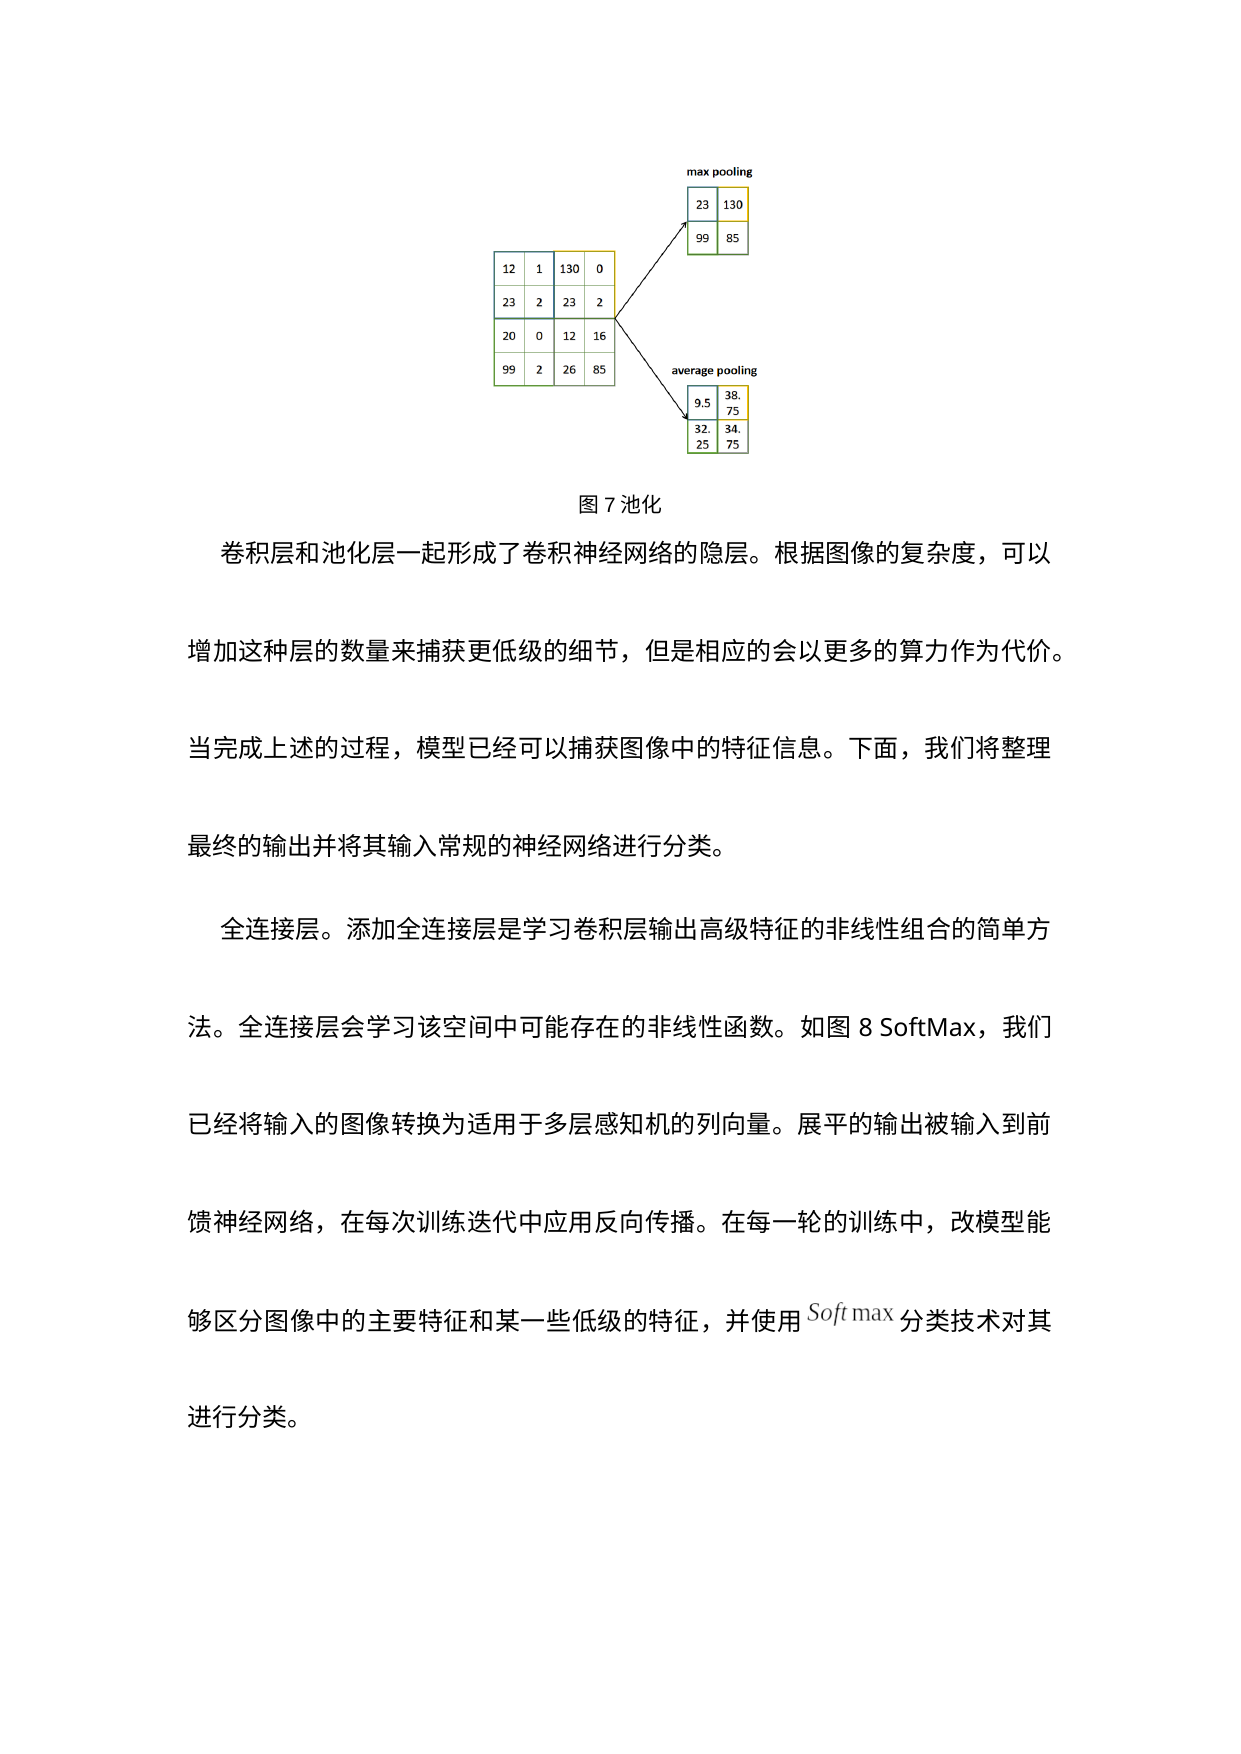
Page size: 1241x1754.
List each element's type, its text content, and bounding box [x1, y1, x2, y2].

picture [480, 162, 760, 458]
list 卷积层和池化层一起形成了卷积神经网络的隐层。根据图像的复杂度，可以增加这种层的数量来捕获更低级的细节，但是相应的会以更多的算力作为代价。当完成上述的过程，模型已经可以捕获图像中的特征信息。下面，我们将整理最终的输出并将其输入常规的神经网络进行分类。 [187, 519, 1053, 877]
list 图 7 池化 [187, 487, 1053, 519]
list 全连接层。添加全连接层是学习卷积层输出高级特征的非线性组合的简单方法。全连接层会学习该空间中可能存在的非线性函数。如图 8 SoftMax，我们已经将输入的图像转换为适用于多层感知机的列向量。展平的输出被输入到前馈神经网络，在每次训练迭代中应用反向传播。在每一轮的训练中，改模型能够区分图像中的主要特征和某一些低级的特征，并使用分类技术对其进行分类。 [187, 895, 1053, 1448]
